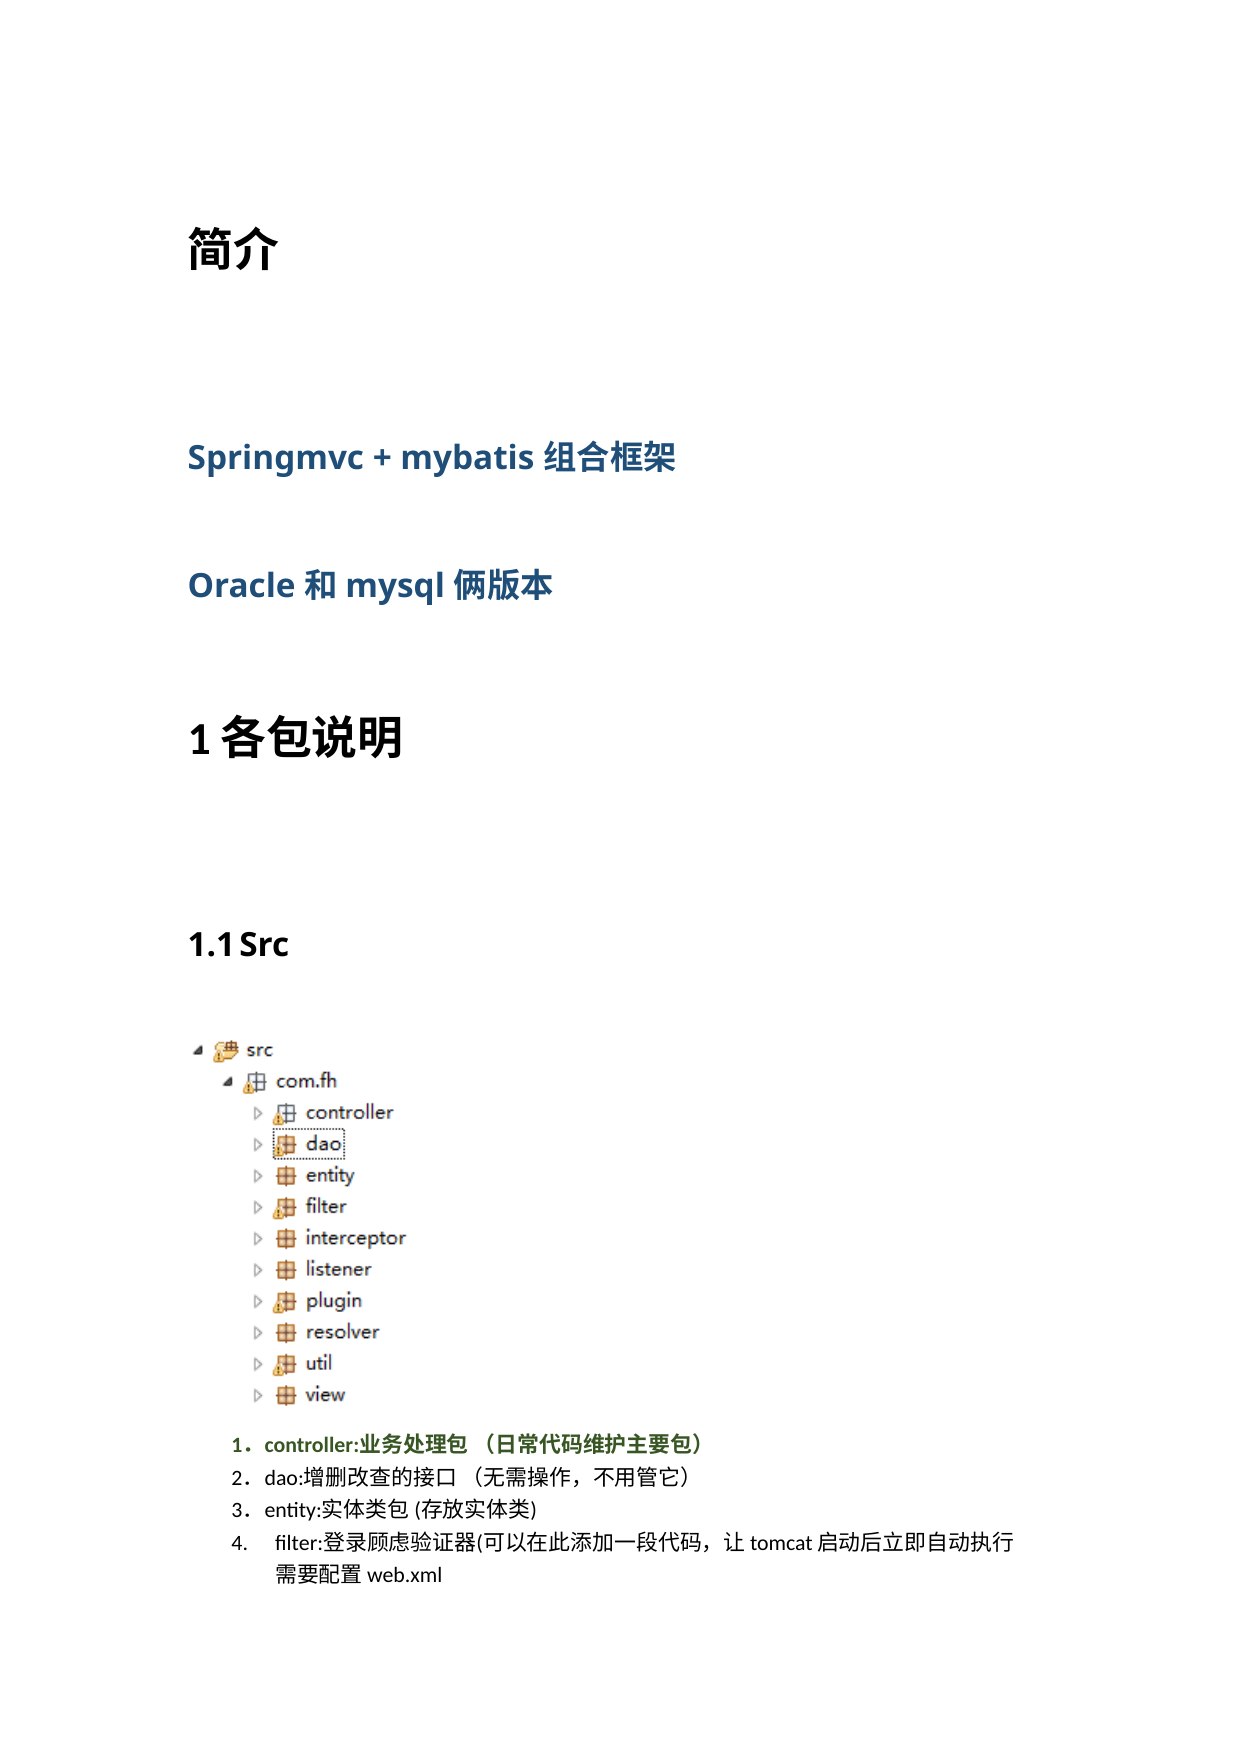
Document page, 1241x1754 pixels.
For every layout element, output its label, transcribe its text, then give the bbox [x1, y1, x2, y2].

subtitle Oracle 和 mysql 俩版本 [187, 550, 1053, 615]
subtitle Springmvc + mybatis 组合框架 [187, 423, 1053, 488]
subtitle Src [187, 911, 1053, 976]
subtitle 1各包说明 [187, 686, 1053, 783]
text 2．dao:增删改查的接口 （无需操作，不用管它） [187, 1459, 1053, 1492]
text 1．controller:业务处理包 （日常代码维护主要包） [187, 1427, 1053, 1459]
text 4. filter:登录顾虑验证器(可以在此添加一段代码，让tomcat启动后立即自动执行 [231, 1524, 1053, 1557]
picture [187, 1036, 447, 1417]
text 3．entity:实体类包 (存放实体类) [187, 1492, 1053, 1524]
subtitle 简介 [187, 197, 1053, 295]
text 需要配置web.xml [231, 1557, 1053, 1589]
